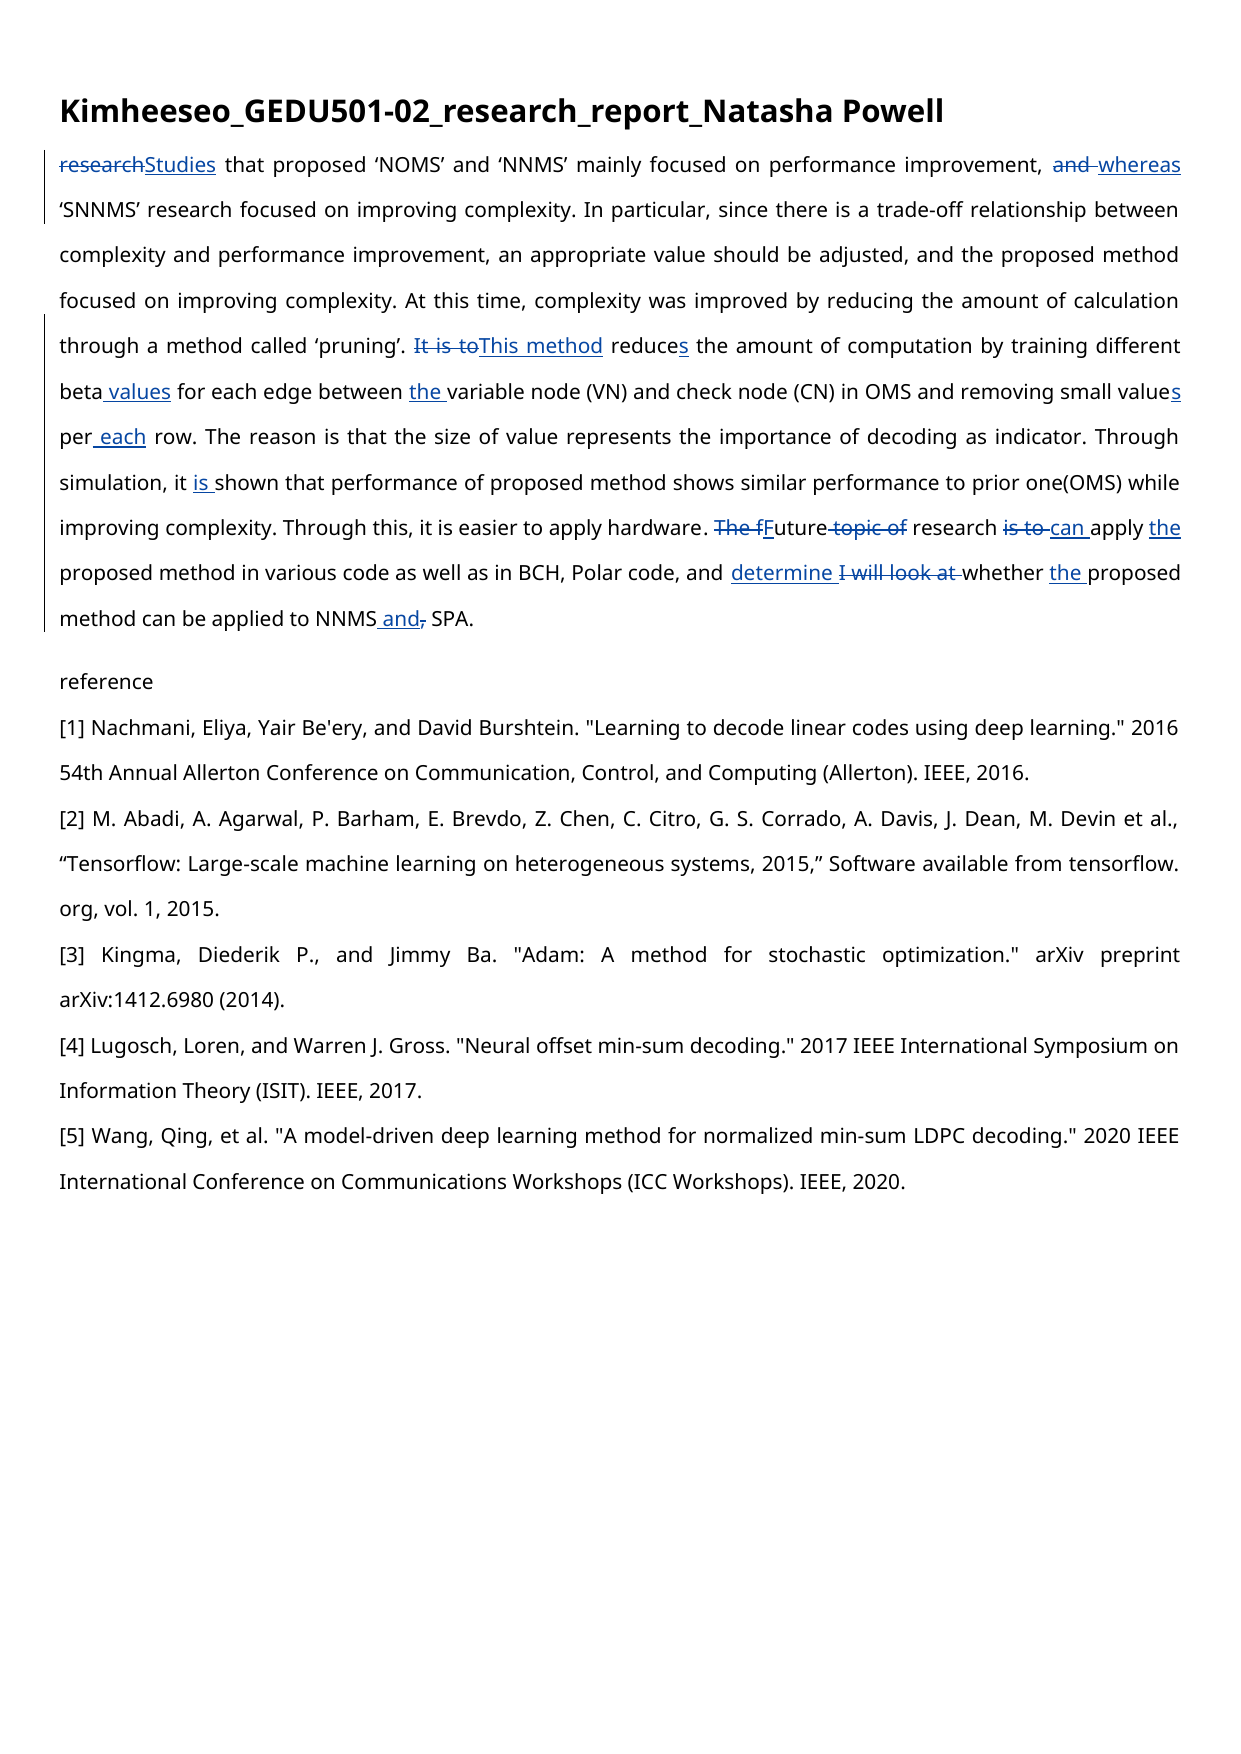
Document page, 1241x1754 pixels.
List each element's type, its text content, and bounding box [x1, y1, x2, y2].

text [5] Wang, Qing, et al. "A model-driven deep learning method for normalized min-sum LDPC decoding." 2020 IEEE International Conference on Communications Workshops (ICC Workshops). IEEE, 2020. [59, 1122, 1181, 1196]
text [4] Lugosch, Loren, and Warren J. Gross. "Neural offset min-sum decoding." 2017 IEEE International Symposium on Information Theory (ISIT). IEEE, 2017. [59, 1031, 1181, 1105]
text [59, 150, 1181, 632]
text [1] Nachmani, Eliya, Yair Be'ery, and David Burshtein. "Learning to decode linear codes using deep learning." 2016 54th Annual Allerton Conference on Communication, Control, and Computing (Allerton). IEEE, 2016. [59, 713, 1181, 787]
text reference [59, 667, 1181, 696]
text [3] Kingma, Diederik P., and Jimmy Ba. "Adam: A method for stochastic optimization." arXiv preprint arXiv:1412.6980 (2014). [59, 940, 1181, 1014]
text [2] M. Abadi, A. Agarwal, P. Barham, E. Brevdo, Z. Chen, C. Citro, G. S. Corrado, A. Davis, J. Dean, M. Devin et al., “Tensorflow: Large-scale machine learning on heterogeneous systems, 2015,” Software available from tensorflow. org, vol. 1, 2015. [59, 804, 1181, 923]
